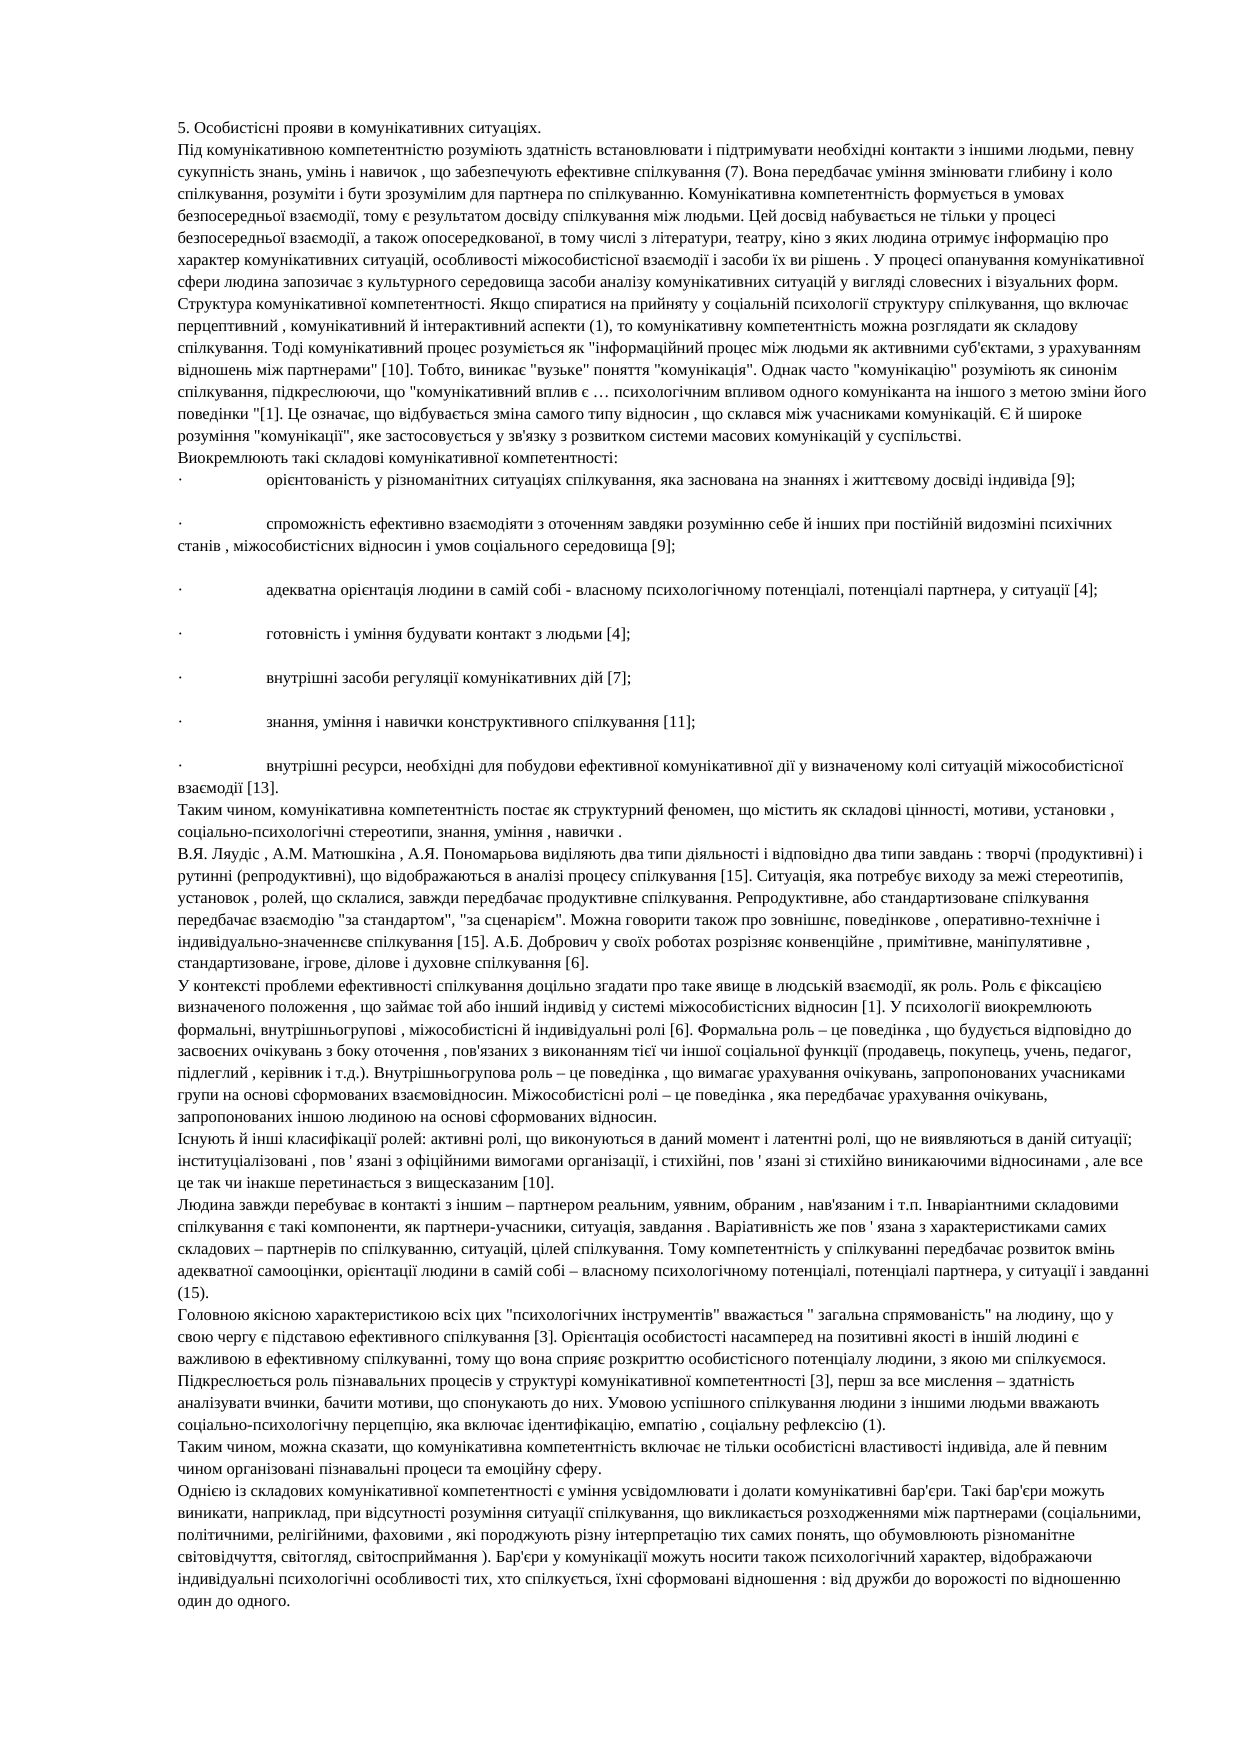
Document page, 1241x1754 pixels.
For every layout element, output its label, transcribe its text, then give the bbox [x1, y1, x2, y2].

text 5. Особистісні прояви в комунікативних ситуаціях. Під комунікативною компетентністю розуміють здатність встановлювати і підтримувати необхідні контакти з іншими людьми, певну сукупність знань, умінь і навичок , що забезпечують ефективне спілкування (7). Вона передбачає уміння змінювати глибину і коло спілкування, розуміти і бути зрозумілим для партнера по спілкуванню. Комунікативна компетентність формується в умовах безпосередньої взаємодії, тому є результатом досвіду спілкування між людьми. Цей досвід набувається не тільки у процесі безпосередньої взаємодії, а також опосередкованої, в тому числі з літератури, театру, кіно з яких людина отримує інформацію про характер комунікативних ситуацій, особливості міжособистісної взаємодії і засоби їх ви рішень . У процесі опанування комунікативної сфери людина запозичає з культурного середовища засоби аналізу комунікативних ситуацій у вигляді словесних і візуальних форм. Структура комунікативної компетентності. Якщо спиратися на прийняту у соціальній психології структуру спілкування, що включає перцептивний , комунікативний й інтерактивний аспекти (1), то комунікативну компетентність можна розглядати як складову спілкування. Тоді комунікативний процес розуміється як "інформаційний процес між людьми як активними суб'єктами, з урахуванням відношень між партнерами" [10]. Тобто, виникає "вузьке" поняття "комунікація". Однак часто "комунікацію" розуміють як синонім спілкування, підкреслюючи, що "комунікативний вплив є … психологічним впливом одного комуніканта на іншого з метою зміни його поведінки "[1]. Це означає, що відбувається зміна самого типу відносин , що склався між учасниками комунікацій. Є й широке розуміння "комунікації", яке застосовується у зв'язку з розвитком системи масових комунікацій у суспільстві. Виокремлюють такі складові комунікативної компетентності: · орієнтованість у різноманітних ситуаціях спілкування, яка заснована на знаннях і життєвому досвіді індивіда [9]; · спроможність ефективно взаємодіяти з оточенням завдяки розумінню себе й інших при постійній видозміні психічних станів , міжособистісних відносин і умов соціального середовища [9]; · адекватна орієнтація людини в самій собі - власному психологічному потенціалі, потенціалі партнера, у ситуації [4]; · готовність і уміння будувати контакт з людьми [4]; · внутрішні засоби регуляції комунікативних дій [7]; · знання, уміння і навички конструктивного спілкування [11]; · внутрішні ресурси, необхідні для побудови ефективної комунікативної дії у визначеному колі ситуацій міжособистісної взаємодії [13]. Таким чином, комунікативна компетентність постає як структурний феномен, що містить як складові цінності, мотиви, установки , соціально-психологічні стереотипи, знання, уміння , навички . В.Я. Ляудіс , А.М. Матюшкіна , А.Я. Пономарьова виділяють два типи діяльності і відповідно два типи завдань : творчі (продуктивні) і рутинні (репродуктивні), що відображаються в аналізі процесу спілкування [15]. Ситуація, яка потребує виходу за межі стереотипів, установок , ролей, що склалися, завжди передбачає продуктивне спілкування. Репродуктивне, або стандартизоване спілкування передбачає взаємодію "за стандартом", "за сценарієм". Можна говорити також про зовнішнє, поведінкове , оперативно-технічне і індивідуально-значеннєве спілкування [15]. А.Б. Добрович у своїх роботах розрізняє конвенційне , примітивне, маніпулятивне , стандартизоване, ігрове, ділове і духовне спілкування [6]. У контексті проблеми ефективності спілкування доцільно згадати про таке явище в людській взаємодії, як роль. Роль є фіксацією визначеного положення , що займає той або інший індивід у системі міжособистісних відносин [1]. У психології виокремлюють формальні, внутрішньогрупові , міжособистісні й індивідуальні ролі [6]. Формальна роль – це поведінка , що будується відповідно до засвоєних очікувань з боку оточення , пов'язаних з виконанням тієї чи іншої соціальної функції (продавець, покупець, учень, педагог, підлеглий , керівник і т.д.). Внутрішньогрупова роль – це поведінка , що вимагає урахування очікувань, запропонованих учасниками групи на основі сформованих взаємовідносин. Міжособистісні ролі – це поведінка , яка передбачає урахування очікувань, запропонованих іншою людиною на основі сформованих відносин. Існують й інші класифікації ролей: активні ролі, що виконуються в даний момент і латентні ролі, що не виявляються в даній ситуації; інституціалізовані , пов ' язані з офіційними вимогами організації, і стихійні, пов ' язані зі стихійно виникаючими відносинами , але все це так чи інакше перетинається з вищесказаним [10]. Людина завжди перебуває в контакті з іншим – партнером реальним, уявним, обраним , нав'язаним і т.п. Інваріантними складовими спілкування є такі компоненти, як партнери-учасники, ситуація, завдання . Варіативність же пов ' язана з характеристиками самих складових – партнерів по спілкуванню, ситуацій, цілей спілкування. Тому компетентність у спілкуванні передбачає розвиток вмінь адекватної самооцінки, орієнтації людини в самій собі – власному психологічному потенціалі, потенціалі партнера, у ситуації і завданні (15). Головною якісною характеристикою всіх цих "психологічних інструментів" вважається " загальна спрямованість" на людину, що у свою чергу є підставою ефективного спілкування [3]. Орієнтація особистості насамперед на позитивні якості в іншій людині є важливою в ефективному спілкуванні, тому що вона сприяє розкриттю особистісного потенціалу людини, з якою ми спілкуємося. Підкреслюється роль пізнавальних процесів у структурі комунікативної компетентності [3], перш за все мислення – здатність аналізувати вчинки, бачити мотиви, що спонукають до них. Умовою успішного спілкування людини з іншими людьми вважають соціально-психологічну перцепцію, яка включає ідентифікацію, емпатію , соціальну рефлексію (1). Таким чином, можна сказати, що комунікативна компетентність включає не тільки особистісні властивості індивіда, але й певним чином організовані пізнавальні процеси та емоційну сферу. Однією із складових комунікативної компетентності є уміння усвідомлювати і долати комунікативні бар'єри. Такі бар'єри можуть виникати, наприклад, при відсутності розуміння ситуації спілкування, що викликається розходженнями між партнерами (соціальними, політичними, релігійними, фаховими , які породжують різну інтерпретацію тих самих понять, що обумовлюють різноманітне світовідчуття, світогляд, світосприймання ). Бар'єри у комунікації можуть носити також психологічний характер, відображаючи індивідуальні психологічні особливості тих, хто спілкується, їхні сформовані відношення : від дружби до ворожості по відношенню один до одного. [177, 118, 1152, 1610]
